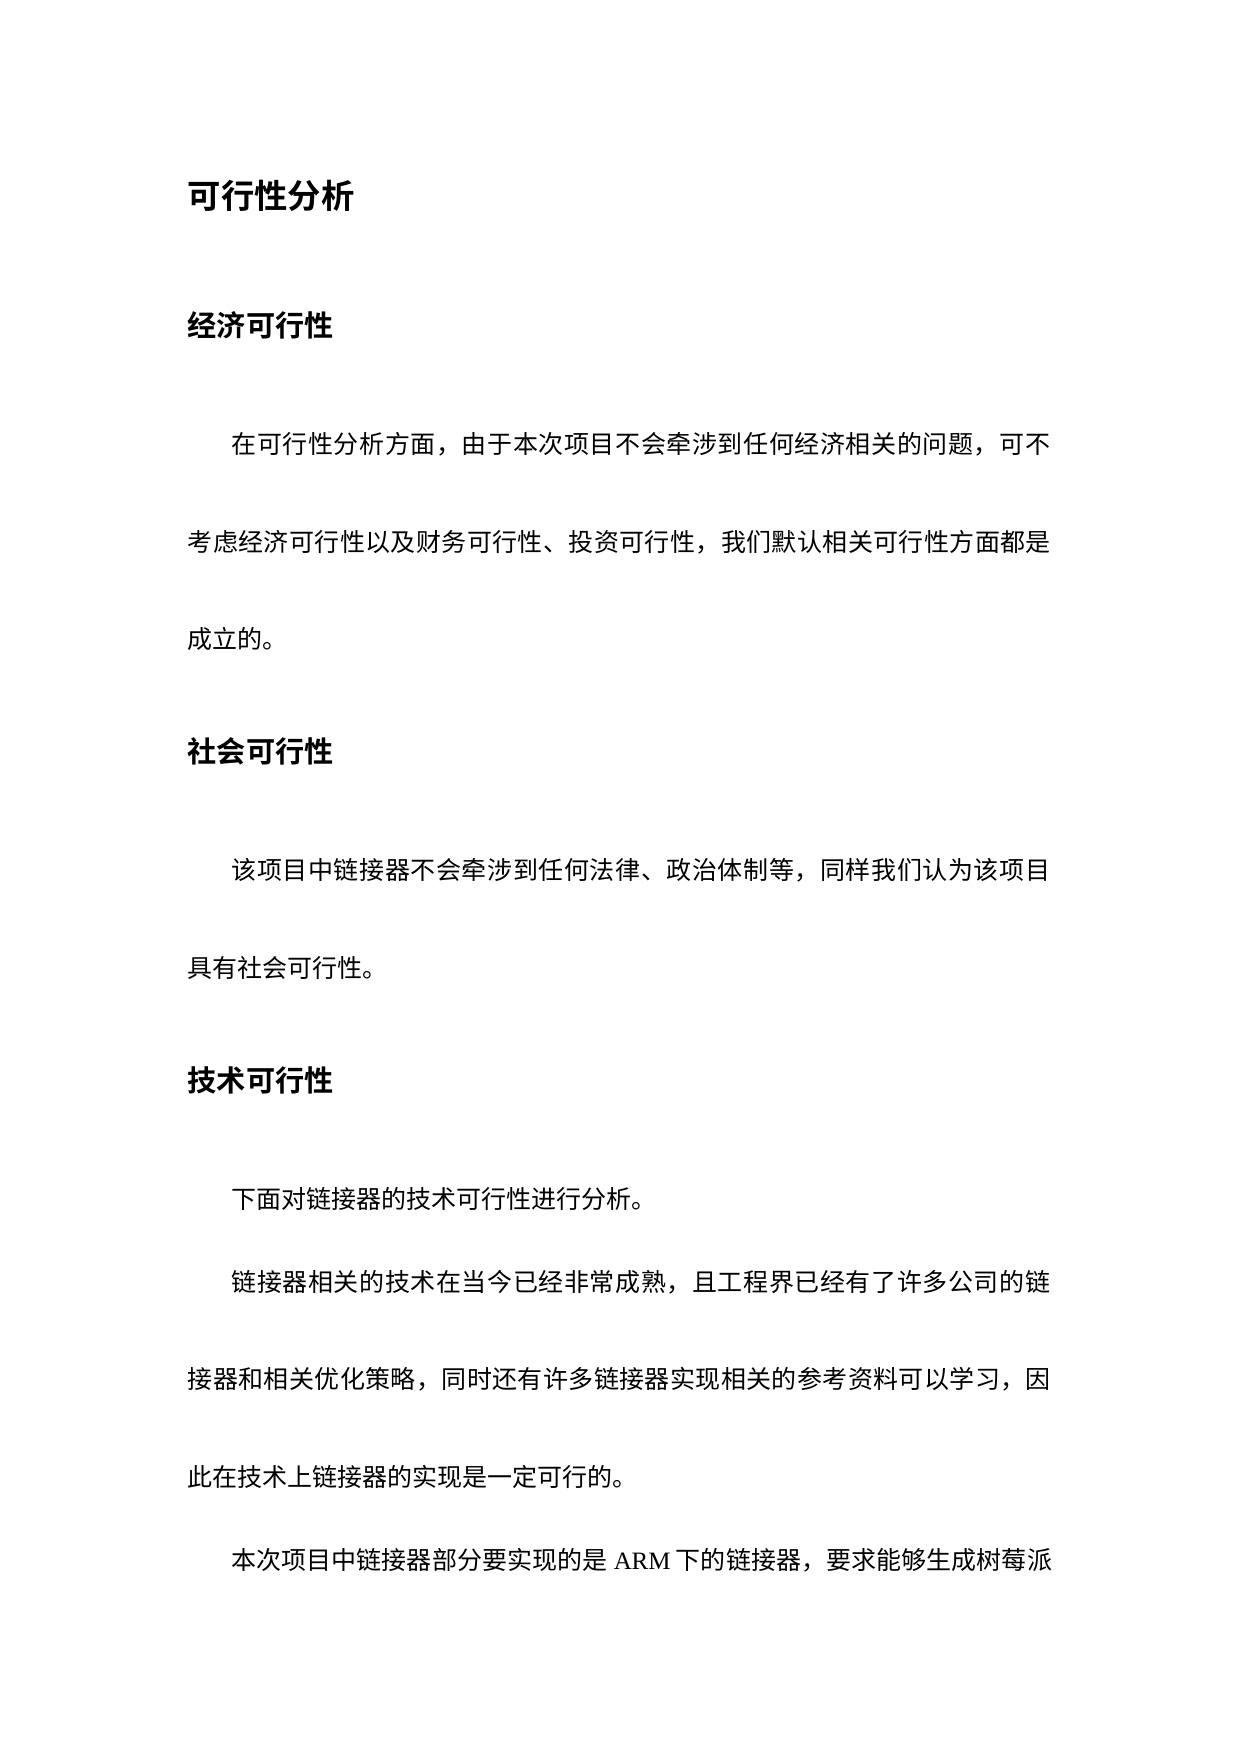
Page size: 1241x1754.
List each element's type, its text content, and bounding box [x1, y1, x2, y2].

subtitle 经济可行性 [187, 291, 1053, 356]
text 下面对链接器的技术可行性进行分析。 [187, 1165, 1053, 1230]
text 在可行性分析方面，由于本次项目不会牵涉到任何经济相关的问题，可不考虑经济可行性以及财务可行性、投资可行性，我们默认相关可行性方面都是成立的。 [187, 410, 1053, 670]
subtitle 社会可行性 [187, 717, 1053, 782]
text 该项目中链接器不会牵涉到任何法律、政治体制等，同样我们认为该项目具有社会可行性。 [187, 836, 1053, 999]
text 链接器相关的技术在当今已经非常成熟，且工程界已经有了许多公司的链接器和相关优化策略，同时还有许多链接器实现相关的参考资料可以学习，因此在技术上链接器的实现是一定可行的。 [187, 1248, 1053, 1508]
subtitle 技术可行性 [187, 1046, 1053, 1111]
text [187, 1526, 1053, 1591]
subtitle 可行性分析 [187, 162, 1053, 227]
